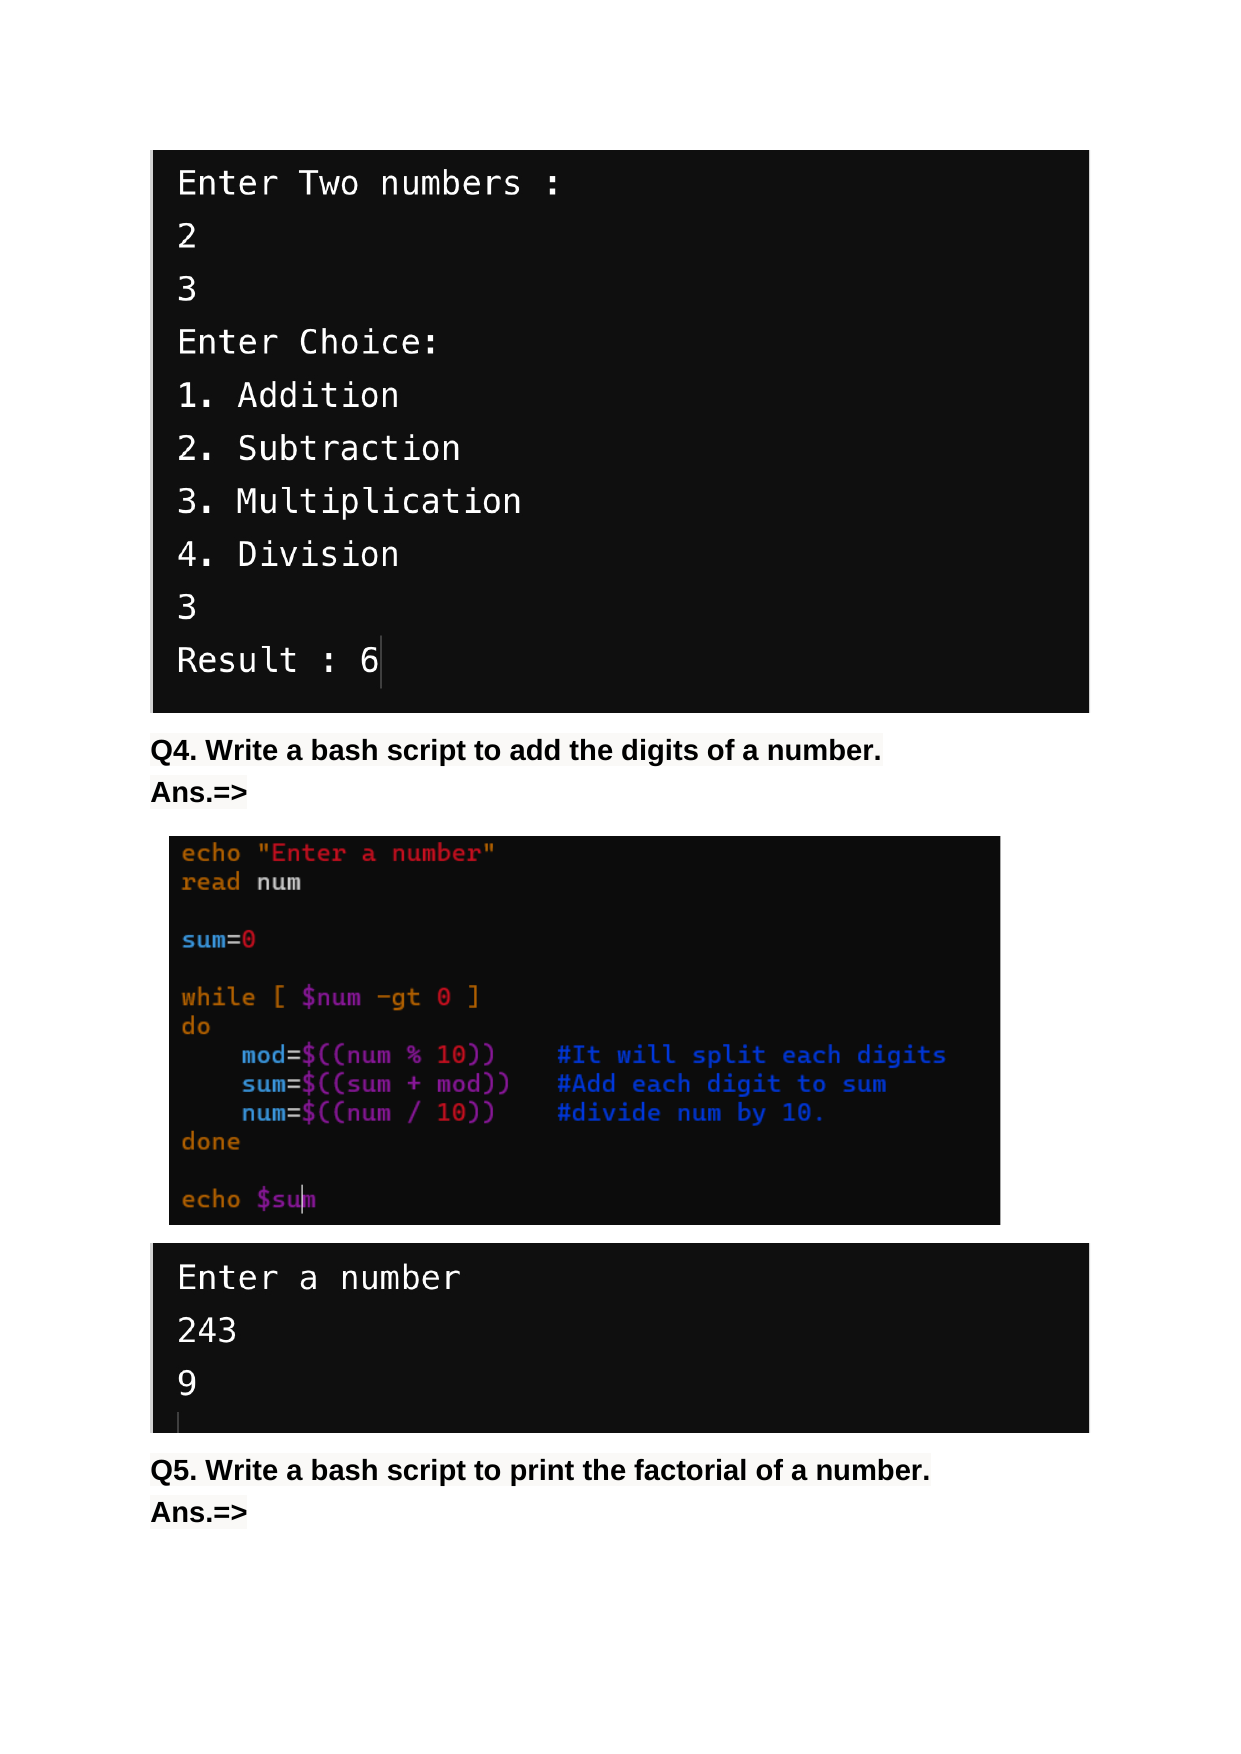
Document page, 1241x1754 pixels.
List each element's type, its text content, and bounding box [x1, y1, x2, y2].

text Q5. Write a bash script to print the factorial of a number. Ans.=> [150, 1453, 940, 1529]
picture [150, 150, 1091, 713]
picture [169, 836, 1001, 1225]
picture [150, 1243, 1091, 1433]
text Q4. Write a bash script to add the digits of a number. Ans.=> [150, 733, 895, 809]
